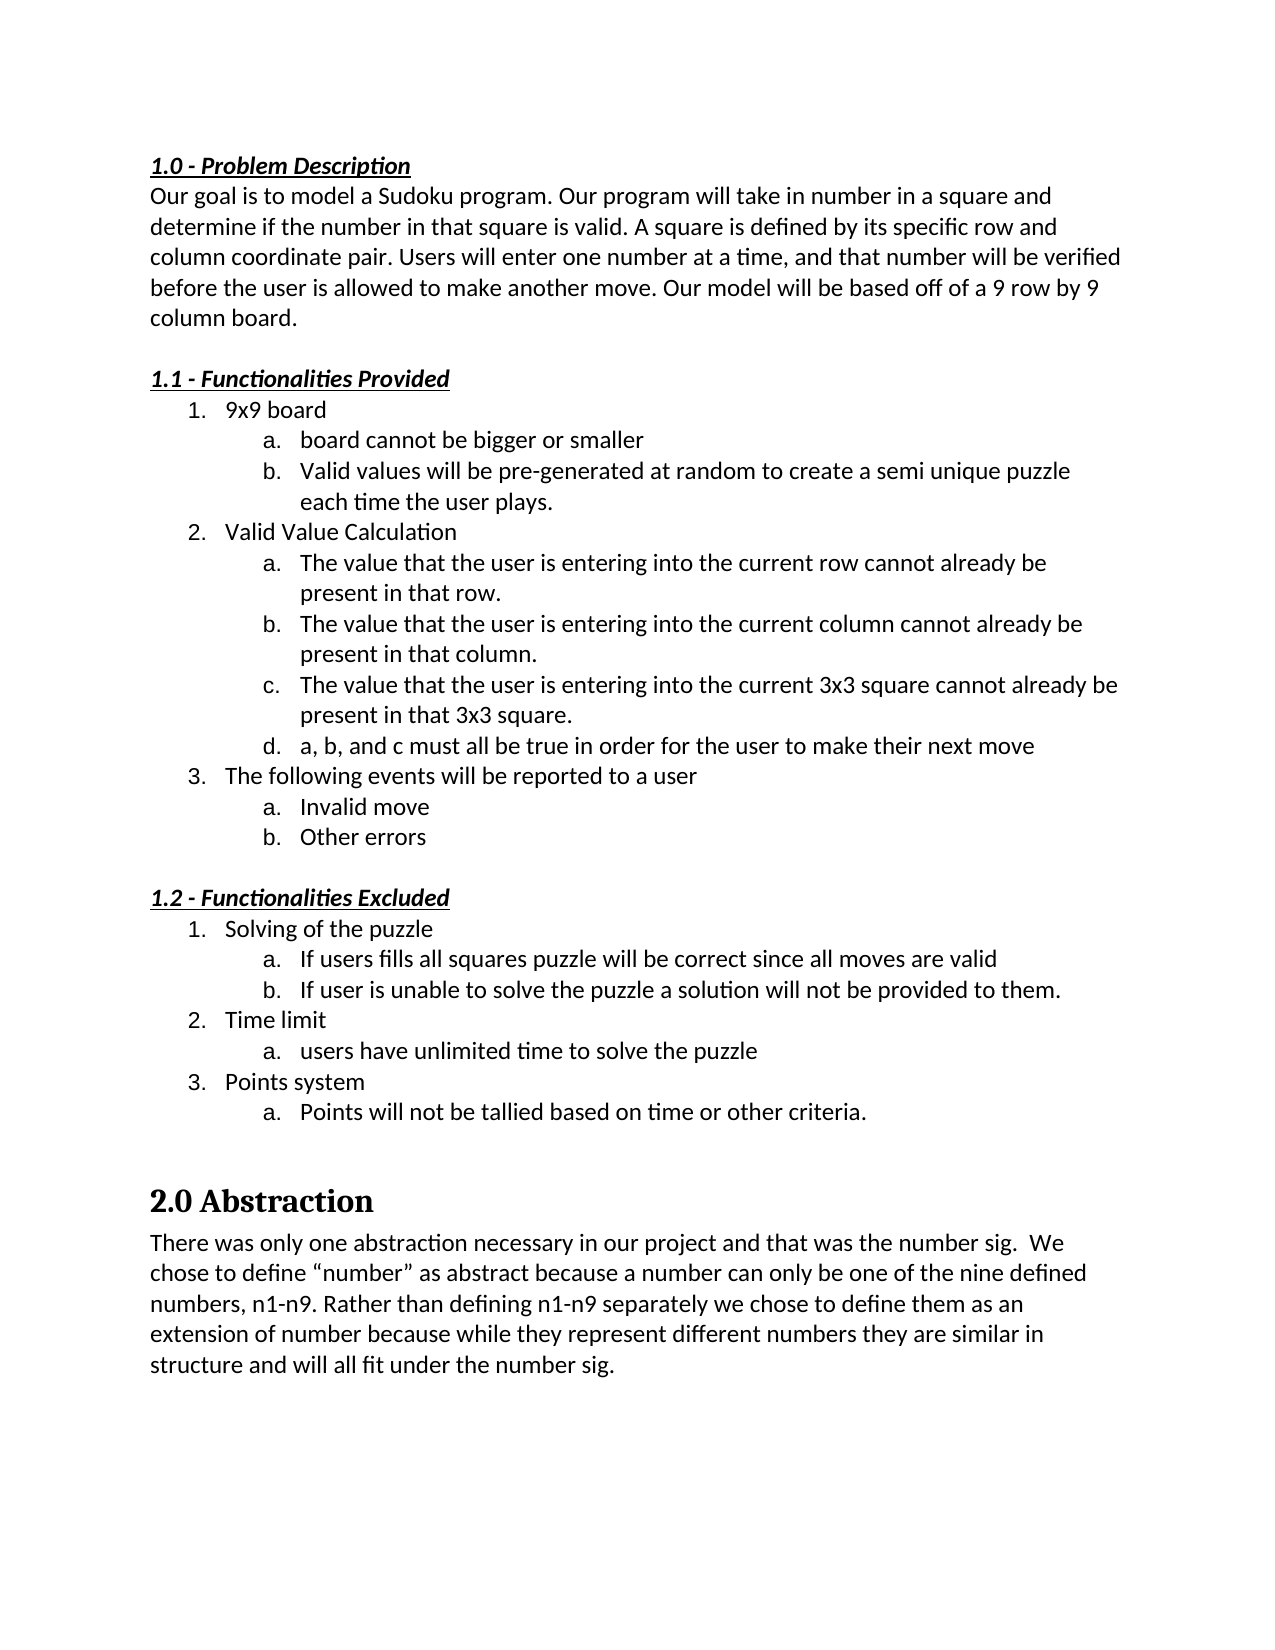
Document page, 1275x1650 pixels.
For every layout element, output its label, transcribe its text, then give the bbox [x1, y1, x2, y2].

list Points will not be tallied based on time or other criteria. [263, 1096, 1125, 1127]
list board cannot be bigger or smaller [263, 425, 1125, 455]
list Invalid move [263, 791, 1125, 821]
list If user is unable to solve the puzzle a solution will not be provided to them. [263, 974, 1125, 1004]
list The value that the user is entering into the current 3x3 square cannot already be present in that 3x3 square. [263, 669, 1125, 730]
list Valid values will be pre-generated at random to create a semi unique puzzle each time the user plays. [263, 455, 1125, 516]
subtitle 2.0 Abstraction [150, 1182, 1125, 1221]
list The following events will be reported to a user [188, 760, 1125, 791]
list 9x9 board [188, 394, 1125, 425]
text 1.1 - Functionalities Provided [150, 364, 1125, 394]
list Points system [188, 1066, 1125, 1096]
text 1.0 - Problem Description [150, 150, 1125, 181]
list The value that the user is entering into the current row cannot already be present in that row. [263, 547, 1125, 608]
text There was only one abstraction necessary in our project and that was the number sig. We chose to define “number” as abstract because a number can only be one of the nine defined numbers, n1-n9. Rather than defining n1-n9 separately we chose to define them as an extension of number because while they represent different numbers they are similar in structure and will all fit under the number sig. [150, 1227, 1125, 1379]
list Solving of the puzzle [188, 913, 1125, 943]
list Valid Value Calculation [188, 516, 1125, 547]
list The value that the user is entering into the current column cannot already be present in that column. [263, 608, 1125, 669]
list a, b, and c must all be true in order for the user to make their next move [263, 730, 1125, 760]
text 1.2 - Functionalities Excluded [150, 882, 1125, 913]
text Our goal is to model a Sudoku program. Our program will take in number in a square and determine if the number in that square is valid. A square is defined by its specific row and column coordinate pair. Users will enter one number at a time, and that number will be verified before the user is allowed to make another move. Our model will be based off of a 9 row by 9 column board. [150, 181, 1125, 333]
list Time limit [188, 1004, 1125, 1035]
list users have unlimited time to solve the puzzle [263, 1035, 1125, 1066]
list If users fills all squares puzzle will be correct since all moves are valid [263, 943, 1125, 974]
list Other errors [263, 821, 1125, 852]
